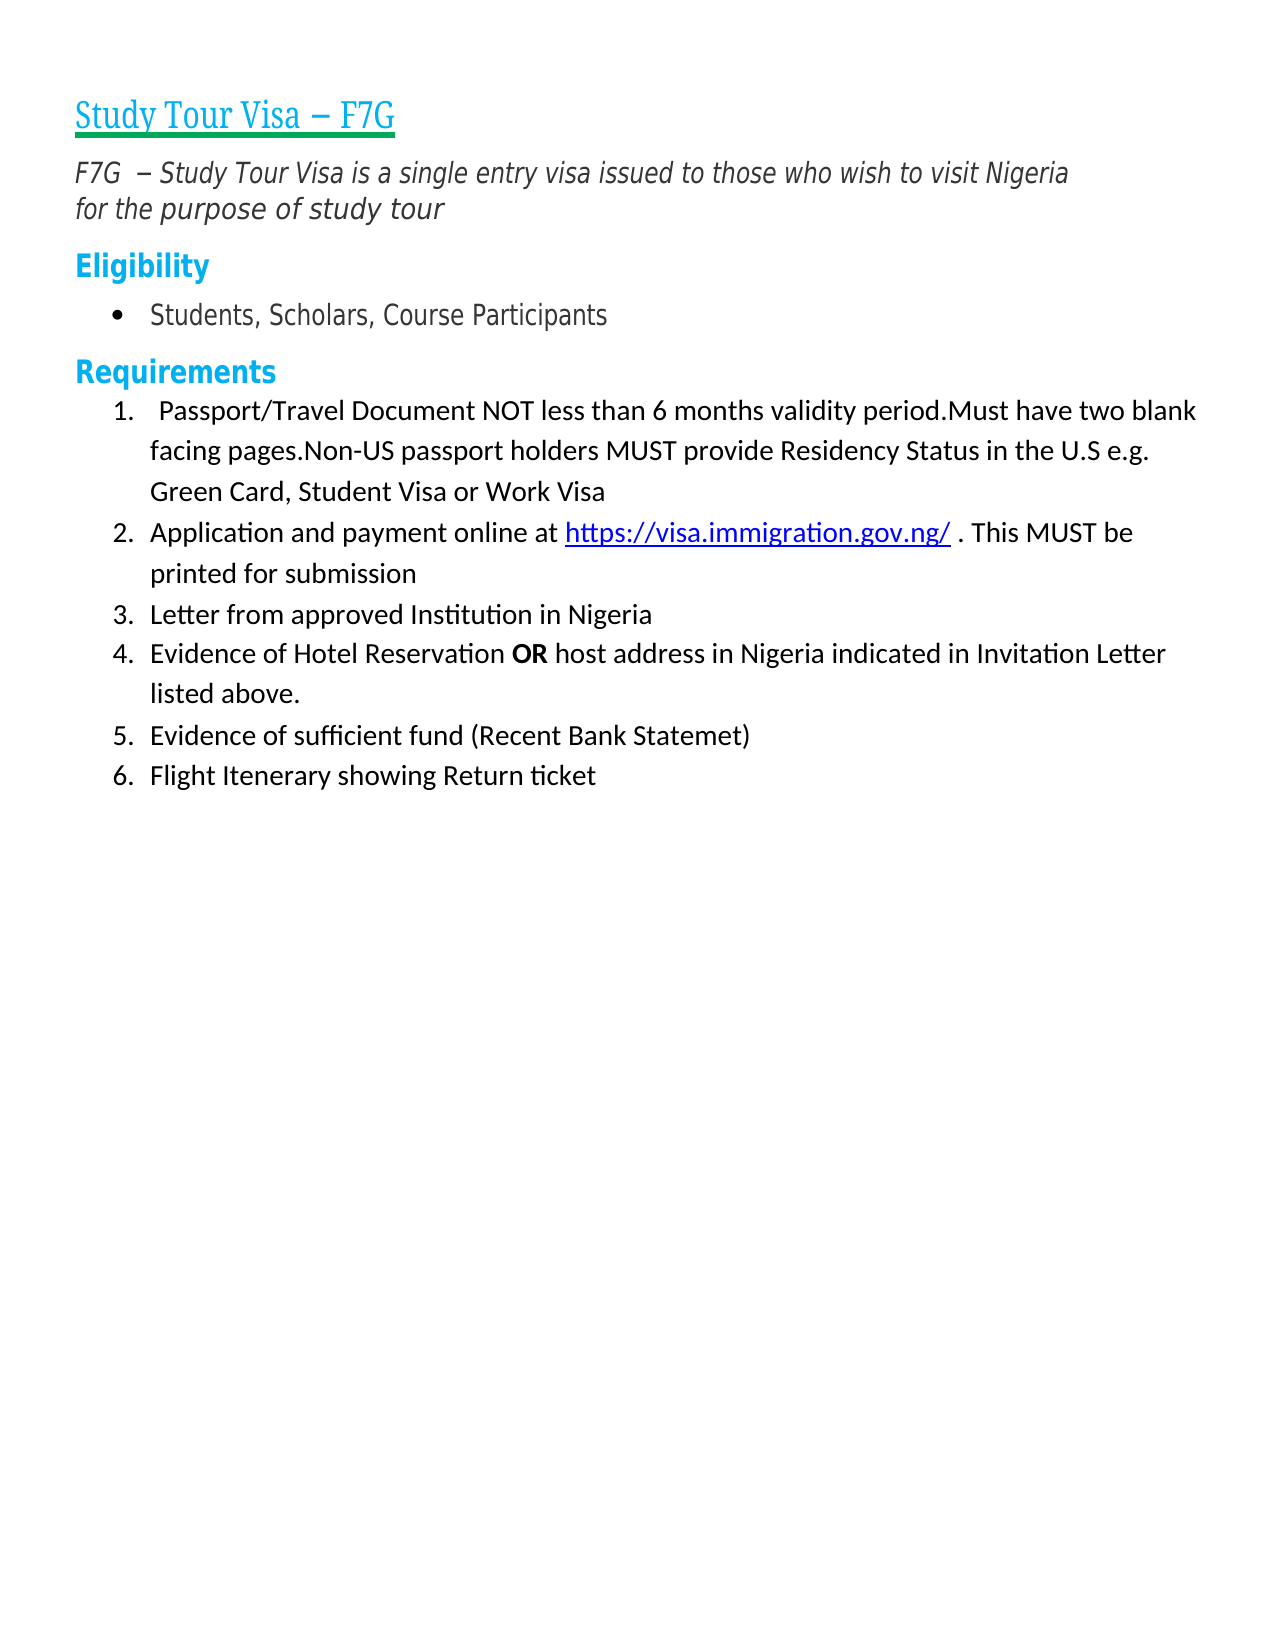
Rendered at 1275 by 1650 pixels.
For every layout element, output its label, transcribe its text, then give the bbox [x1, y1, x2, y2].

list Students, Scholars, Course Participants [112, 299, 1200, 333]
list Flight Itenerary showing Return ticket [112, 757, 1200, 793]
list Application and payment online at https://visa.immigration.gov.ng/ . This MUST be printed for submission [112, 514, 1200, 591]
list Letter from approved Institution in Nigeria [112, 596, 1200, 632]
list Passport/Travel Document NOT less than 6 months validity period.Must have two blank facing pages.Non-US passport holders MUST provide Residency Status in the U.S e.g. Green Card, Student Visa or Work Visa [112, 392, 1200, 509]
text F7G − Study Tour Visa is a single entry visa issued to those who wish to visit Nigeria for the purpose of study tour [75, 157, 1106, 227]
subtitle Requirements [75, 354, 1200, 392]
subtitle Eligibility [75, 248, 1200, 285]
list Evidence of sufficient fund (Recent Bank Statemet) [112, 717, 1200, 752]
text Study Tour Visa − F7G [75, 89, 1106, 140]
list Evidence of Hotel Reservation OR host address in Nigeria indicated in Invitation Letter listed above. [112, 635, 1200, 711]
